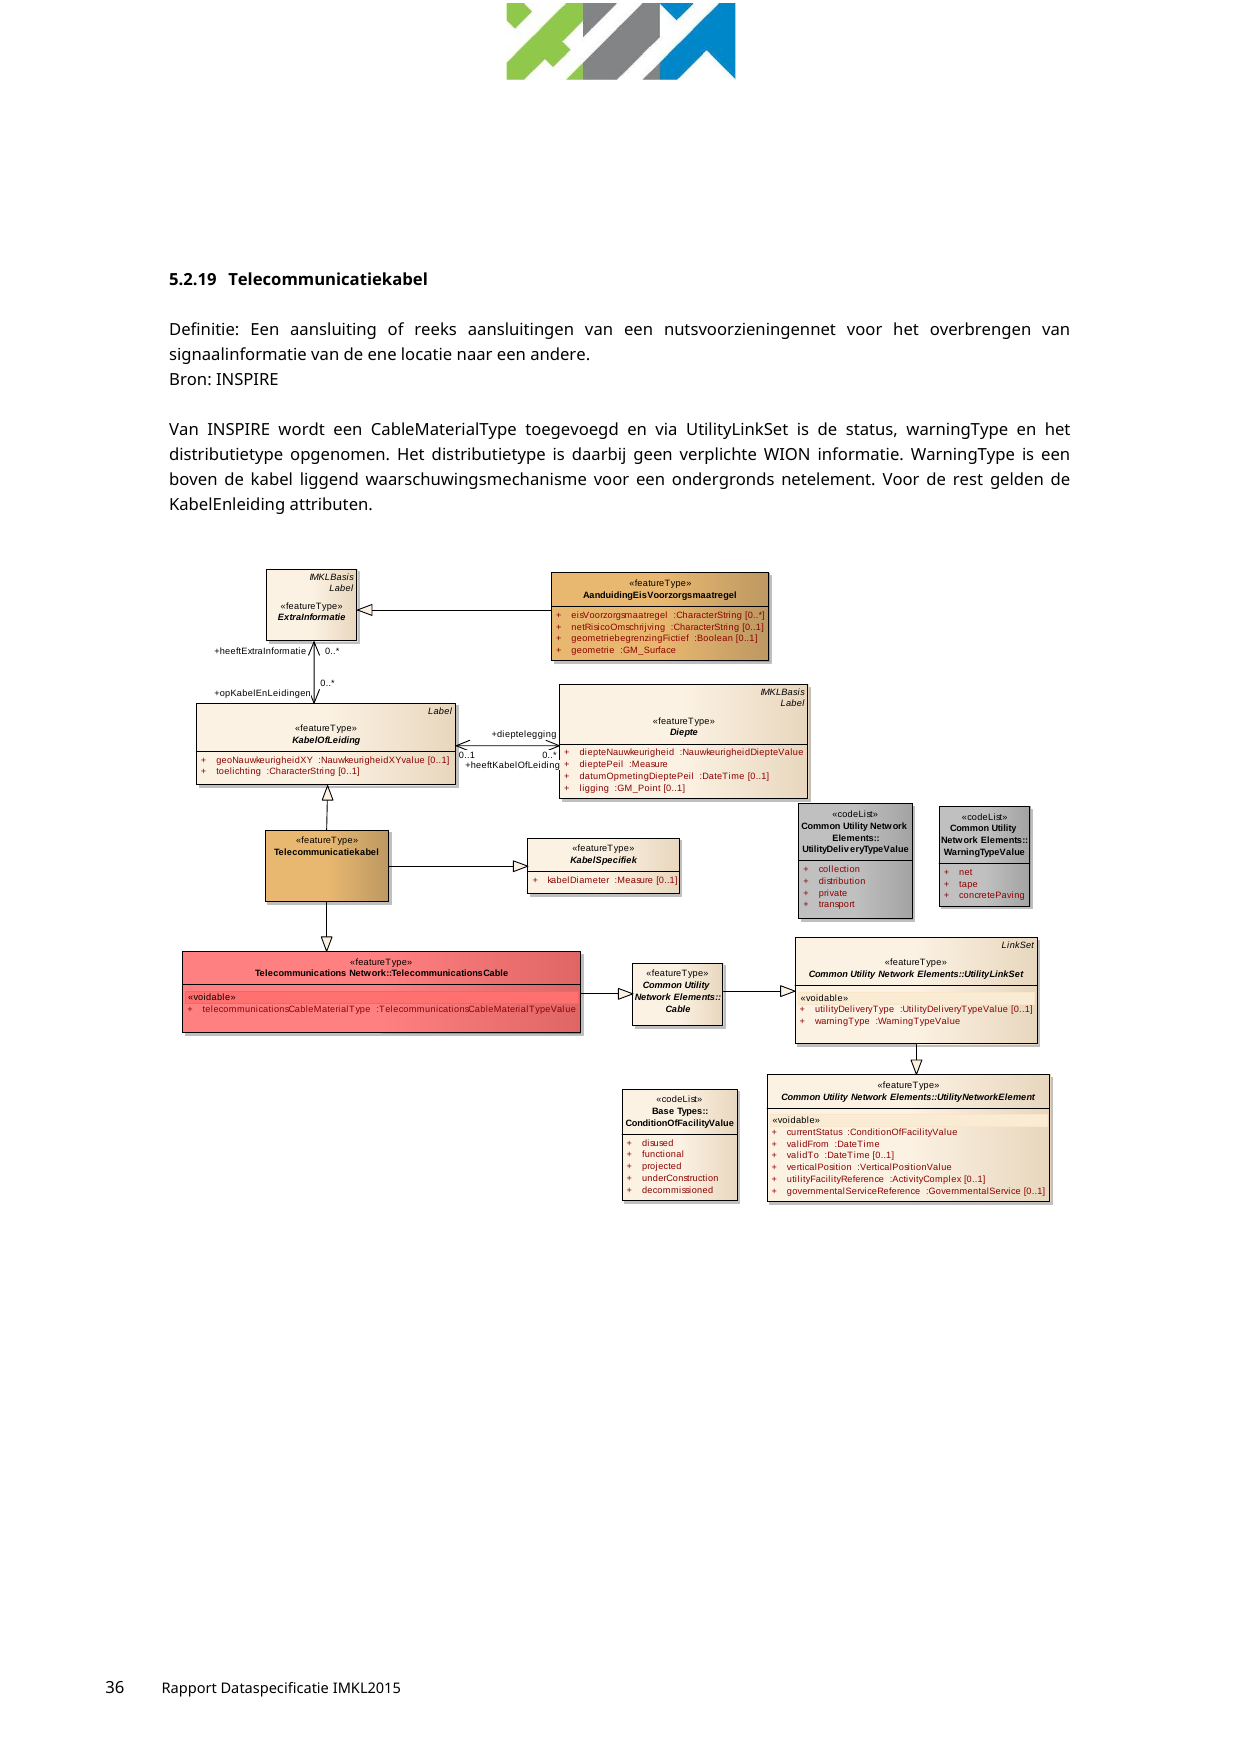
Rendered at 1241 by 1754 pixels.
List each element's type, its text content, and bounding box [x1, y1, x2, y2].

text Definitie: Een aansluiting of reeks aansluitingen van een nutsvoorzieningennet voor het overbrengen van signaalinformatie van de ene locatie naar een andere. [169, 316, 1071, 366]
text Van wordt een CableMaterialType toegevoegd en via UtilityLinkSet is de status, warningType en het distributietype opgenomen. Het distributietype is daarbij geen verplichte WION informatie. WarningType is een boven de kabel liggend waarschuwingsmechanisme voor een ondergronds netelement. Voor de rest gelden de KabelEnleiding attributen. [169, 416, 1071, 516]
text Telecommunicatiekabel [169, 266, 1071, 291]
picture [506, 3, 718, 80]
picture [677, 50, 736, 80]
